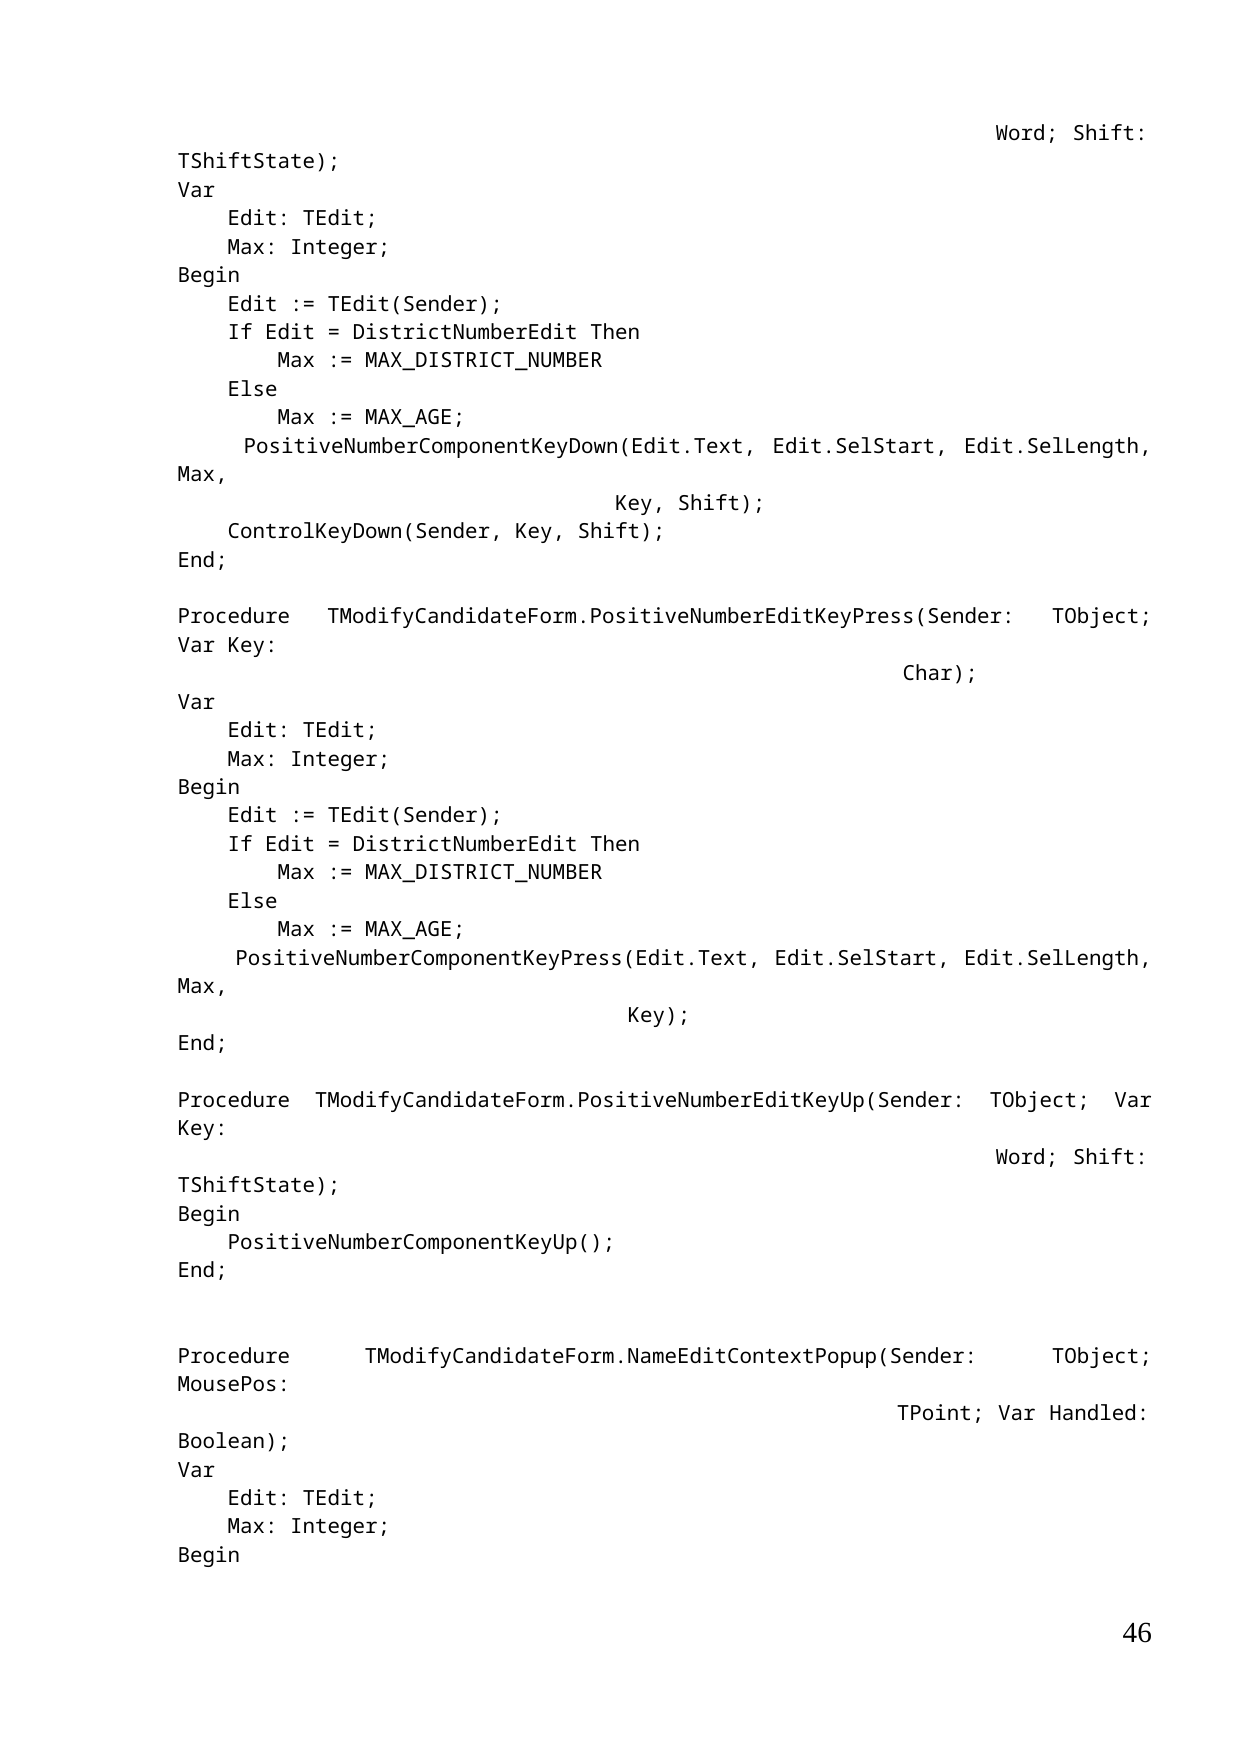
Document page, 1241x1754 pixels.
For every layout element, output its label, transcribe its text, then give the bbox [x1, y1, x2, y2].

text Max := MAX_DISTRICT_NUMBER [177, 346, 1152, 374]
text Edit: TEdit; [177, 203, 1152, 232]
text Var [177, 687, 1152, 715]
text Max := MAX_AGE; [177, 402, 1152, 431]
text Procedure TModifyCandidateForm.PositiveNumberEditKeyPress(Sender: TObject; Var Key: [177, 602, 1152, 658]
text Edit := TEdit(Sender); [177, 801, 1152, 829]
text Max: Integer; [177, 1512, 1152, 1540]
text Max := MAX_AGE; [177, 914, 1152, 943]
text Max: Integer; [177, 744, 1152, 772]
text Word; Shift: TShiftState); [177, 1142, 1152, 1199]
text Max := MAX_DISTRICT_NUMBER [177, 857, 1152, 886]
text ControlKeyDown(Sender, Key, Shift); [177, 516, 1152, 545]
text Var [177, 1455, 1152, 1483]
text Edit: TEdit; [177, 1483, 1152, 1512]
text PositiveNumberComponentKeyDown(Edit.Text, Edit.SelStart, Edit.SelLength, Max, [177, 431, 1152, 488]
text Max: Integer; [177, 232, 1152, 260]
text Edit := TEdit(Sender); [177, 289, 1152, 317]
text Else [177, 886, 1152, 914]
text Begin [177, 1540, 1152, 1568]
text PositiveNumberComponentKeyPress(Edit.Text, Edit.SelStart, Edit.SelLength, Max, [177, 943, 1152, 1000]
text TPoint; Var Handled: Boolean); [177, 1398, 1152, 1455]
text If Edit = DistrictNumberEdit Then [177, 829, 1152, 857]
text Edit: TEdit; [177, 715, 1152, 744]
text If Edit = DistrictNumberEdit Then [177, 317, 1152, 346]
text End; [177, 1028, 1152, 1057]
text Key); [177, 1000, 1152, 1028]
text Begin [177, 772, 1152, 801]
text End; [177, 545, 1152, 573]
text Procedure TModifyCandidateForm.PositiveNumberEditKeyUp(Sender: TObject; Var Key: [177, 1085, 1152, 1142]
text Key, Shift); [177, 488, 1152, 516]
text End; [177, 1256, 1152, 1284]
text Begin [177, 260, 1152, 289]
text Else [177, 374, 1152, 402]
text Begin [177, 1199, 1152, 1227]
text PositiveNumberComponentKeyUp(); [177, 1227, 1152, 1256]
text Word; Shift: TShiftState); [177, 118, 1152, 175]
text Char); [177, 658, 1152, 687]
text Var [177, 175, 1152, 203]
text Procedure TModifyCandidateForm.NameEditContextPopup(Sender: TObject; MousePos: [177, 1341, 1152, 1398]
